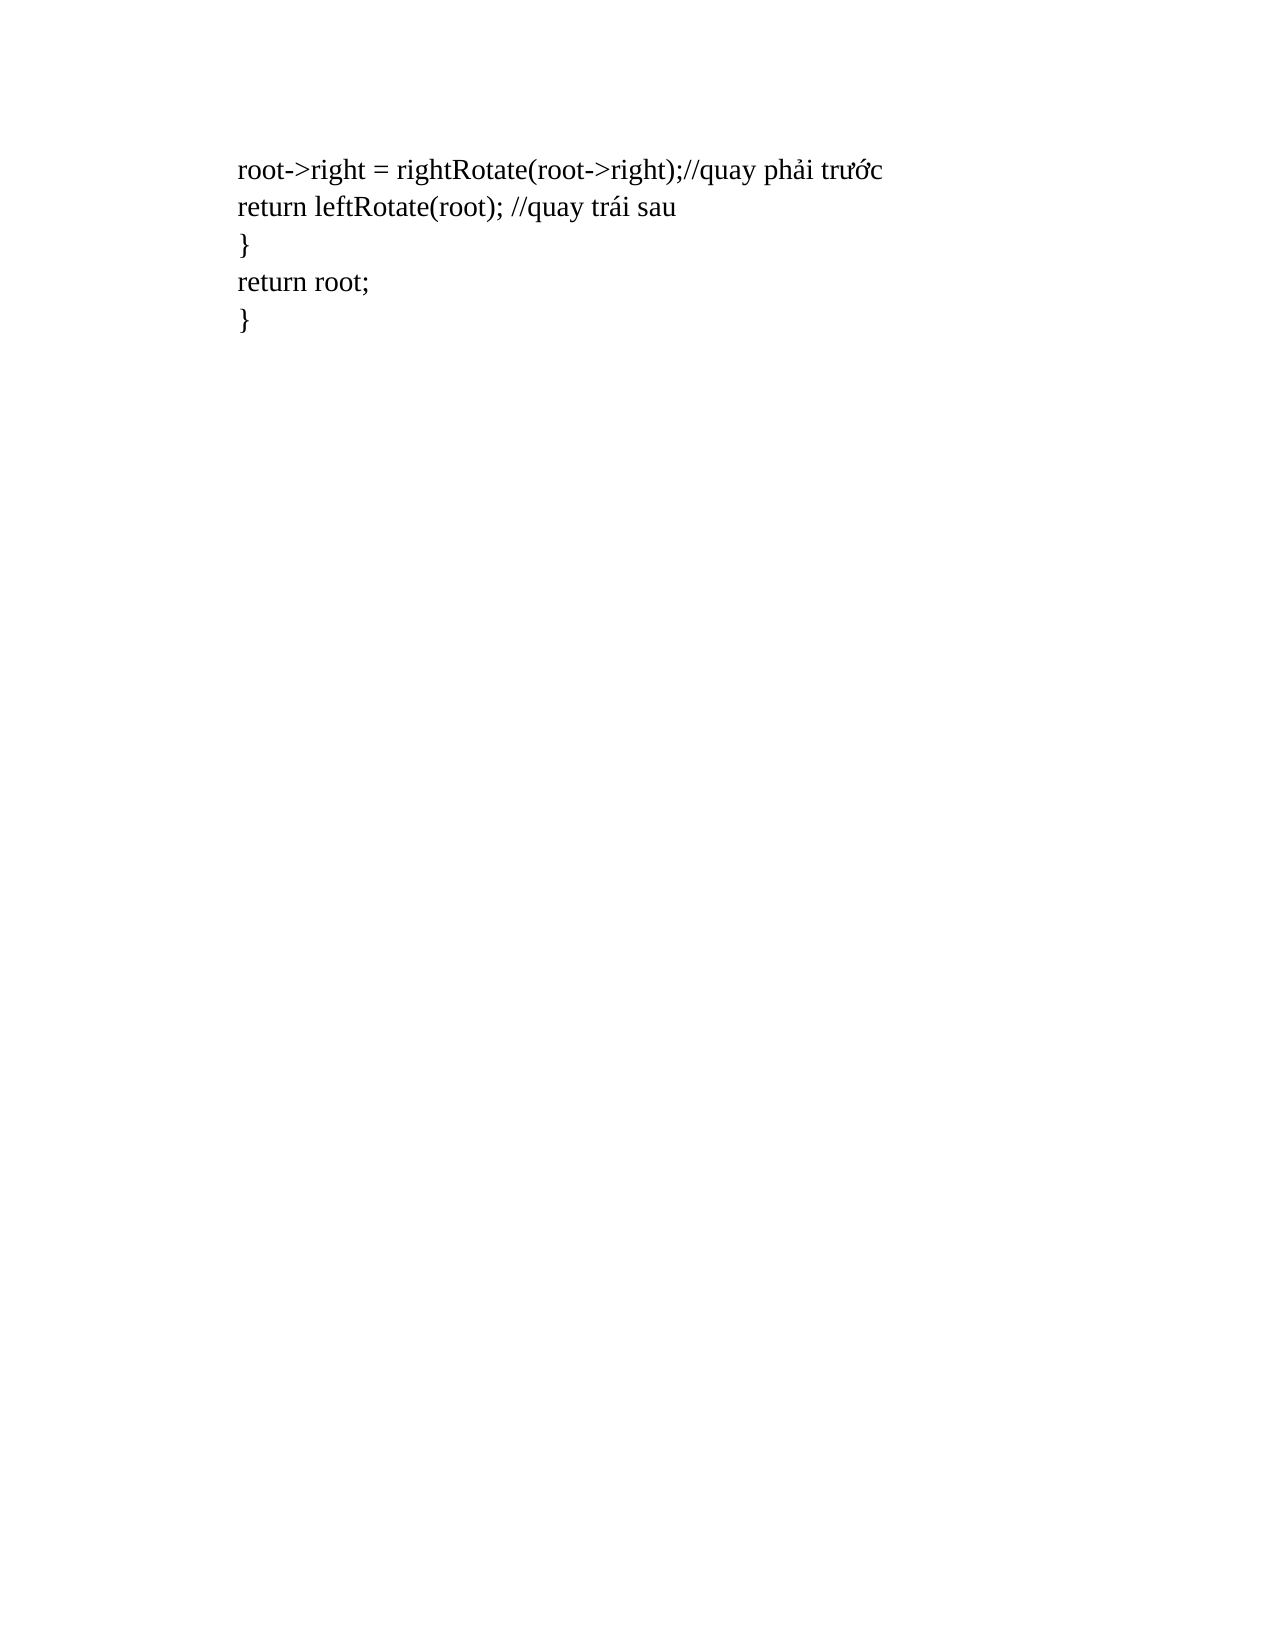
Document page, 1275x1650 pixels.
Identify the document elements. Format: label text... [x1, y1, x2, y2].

text return leftRotate(root); //quay trái sau [237, 187, 1125, 225]
text } [237, 225, 1125, 262]
text return root; [237, 262, 1125, 300]
text root->right = rightRotate(root->right);//quay phải trước [237, 150, 1125, 187]
text } [237, 300, 1125, 337]
